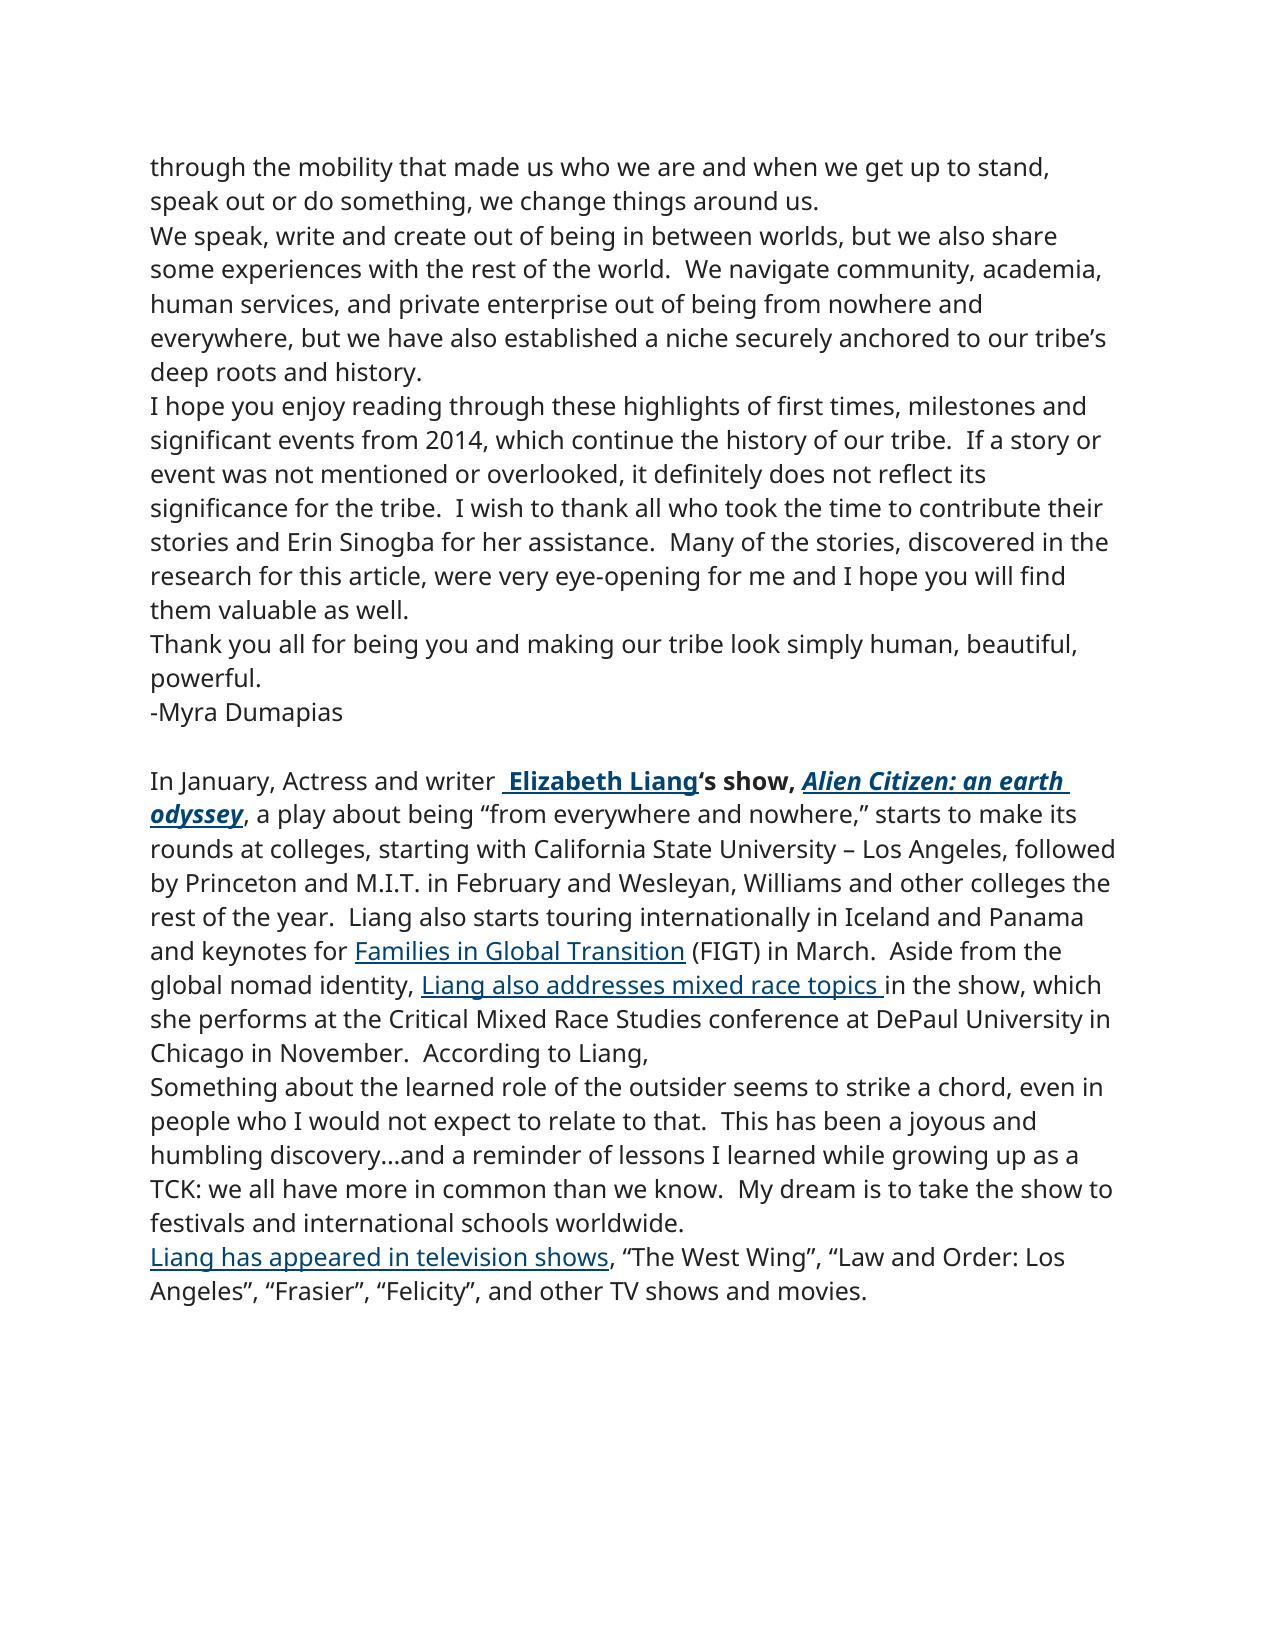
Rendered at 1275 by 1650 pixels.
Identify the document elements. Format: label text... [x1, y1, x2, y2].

text Something about the learned role of the outsider seems to strike a chord, even in people who I would not expect to relate to that. This has been a joyous and humbling discovery…and a reminder of lessons I learned while growing up as a TCK: we all have more in common than we know. My dream is to take the show to festivals and international schools worldwide. [150, 1070, 1125, 1240]
text Thank you all for being you and making our tribe look simply human, beautiful, powerful. [150, 627, 1125, 695]
text Liang has appeared in television shows, “The West Wing”, “Law and Order: Los Angeles”, “Frasier”, “Felicity”, and other TV shows and movies. [150, 1240, 1125, 1308]
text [150, 150, 1125, 218]
text -Myra Dumapias [150, 695, 1125, 729]
text I hope you enjoy reading through these highlights of first times, milestones and significant events from 2014, which continue the history of our tribe. If a story or event was not mentioned or overlooked, it definitely does not reflect its significance for the tribe. I wish to thank all who took the time to contribute their stories and Erin Sinogba for her assistance. Many of the stories, discovered in the research for this article, were very eye-opening for me and I hope you will find them valuable as well. [150, 388, 1125, 627]
text In January, Actress and writer Elizabeth Liang‘s show, Alien Citizen: an earth odyssey, a play about being “from everywhere and nowhere,” starts to make its rounds at colleges, starting with California State University – Los Angeles, followed by Princeton and M.I.T. in February and Wesleyan, Williams and other colleges the rest of the year. Liang also starts touring internationally in Iceland and Panama and keynotes for Families in Global Transition (FIGT) in March. Aside from the global nomad identity, Liang also addresses mixed race topics in the show, which she performs at the Critical Mixed Race Studies conference at DePaul University in Chicago in November. According to Liang, [150, 763, 1125, 1070]
text We speak, write and create out of being in between worlds, but we also share some experiences with the rest of the world. We navigate community, academia, human services, and private enterprise out of being from nowhere and everywhere, but we have also established a niche securely anchored to our tribe’s deep roots and history. [150, 218, 1125, 388]
